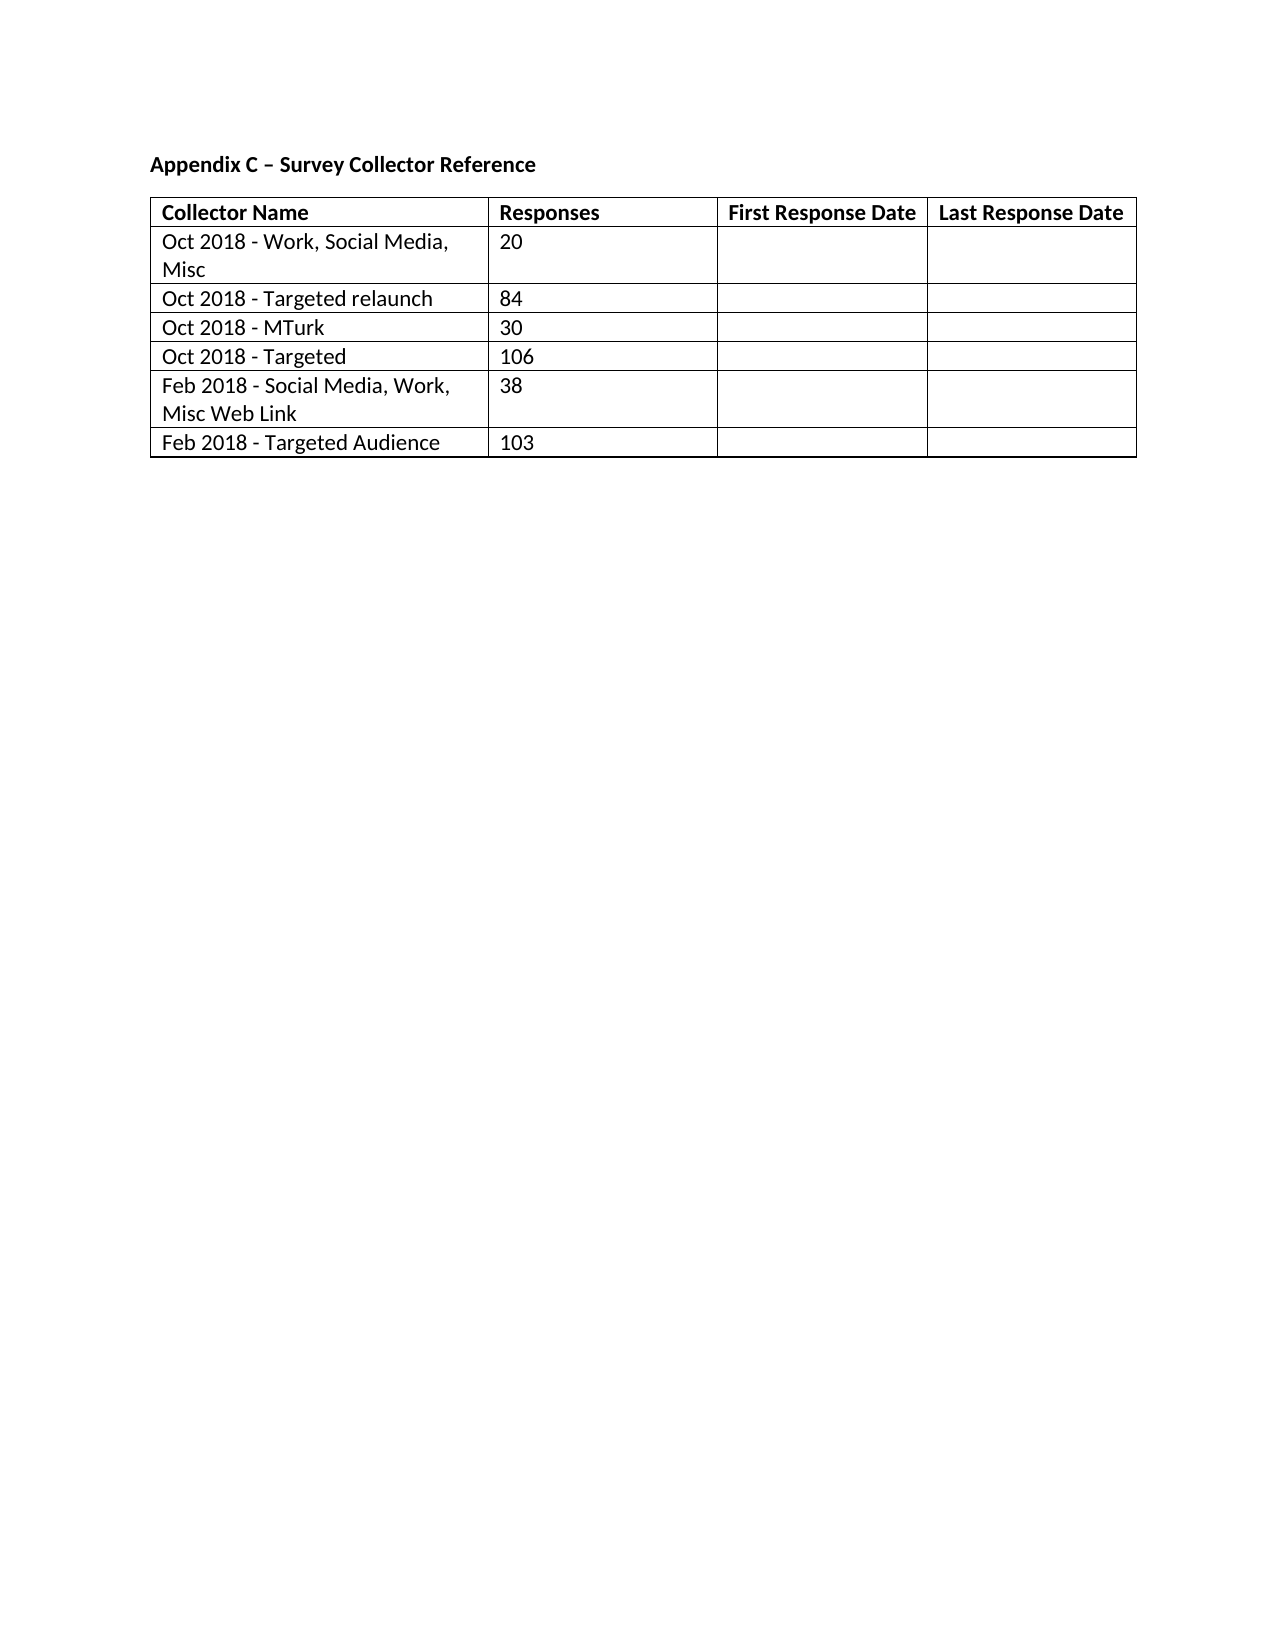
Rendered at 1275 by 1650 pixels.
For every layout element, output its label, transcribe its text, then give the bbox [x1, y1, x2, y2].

table_cell [928, 371, 1136, 427]
table_cell 103 [489, 428, 717, 456]
table_cell Oct 2018 - Work, Social Media, Misc [151, 227, 488, 283]
text Appendix C – Survey Collector Reference [150, 150, 1125, 178]
table_cell 20 [489, 227, 717, 283]
table_cell [718, 428, 927, 456]
table_cell [718, 371, 927, 427]
table_cell 30 [489, 313, 717, 341]
table_header First Response Date [718, 198, 927, 226]
table_header Responses [489, 198, 717, 226]
table_cell Oct 2018 - Targeted relaunch [151, 284, 488, 312]
table_header Collector Name [151, 198, 488, 226]
table_cell [718, 342, 927, 370]
table_cell 106 [489, 342, 717, 370]
table_cell [718, 227, 927, 283]
table_header Last Response Date [928, 198, 1136, 226]
table_cell [928, 227, 1136, 283]
table_cell [928, 313, 1136, 341]
table_cell [928, 428, 1136, 456]
table_cell [718, 284, 927, 312]
table_cell [718, 313, 927, 341]
table_cell 38 [489, 371, 717, 427]
table_cell Feb 2018 - Targeted Audience [151, 428, 488, 456]
table_cell Feb 2018 - Social Media, Work, Misc Web Link [151, 371, 488, 427]
table_cell Oct 2018 - MTurk [151, 313, 488, 341]
table_cell [928, 284, 1136, 312]
table_cell Oct 2018 - Targeted [151, 342, 488, 370]
table_cell [928, 342, 1136, 370]
table_cell 84 [489, 284, 717, 312]
